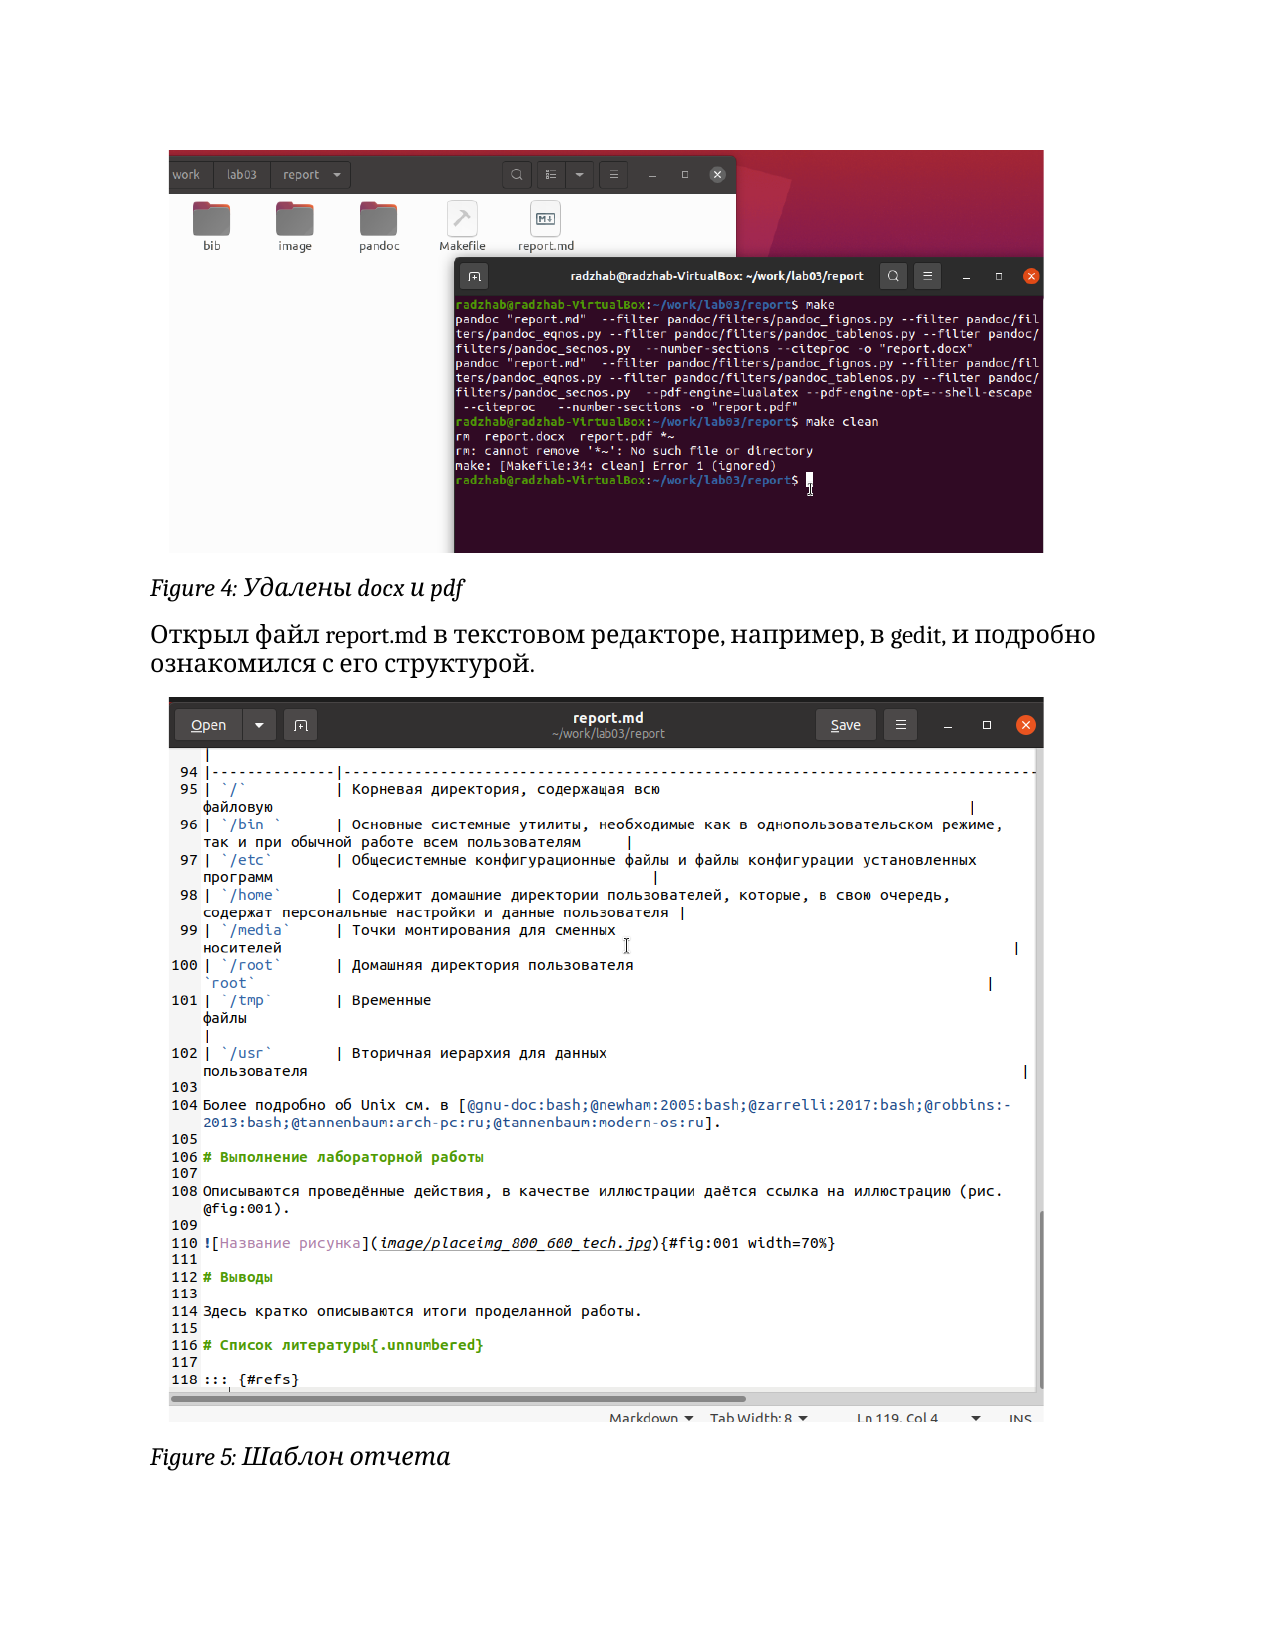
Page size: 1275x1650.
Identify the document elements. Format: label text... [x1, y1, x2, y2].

text Открыл файл report.md в текстовом редакторе, например, в gedit, и подробно ознакомился с его структурой. [150, 621, 1125, 678]
picture [168, 150, 1044, 553]
picture [168, 697, 1044, 1422]
text Figure 5: Шаблон отчета [150, 1443, 1125, 1471]
text Figure 4: Удалены docx и pdf [150, 573, 1125, 602]
